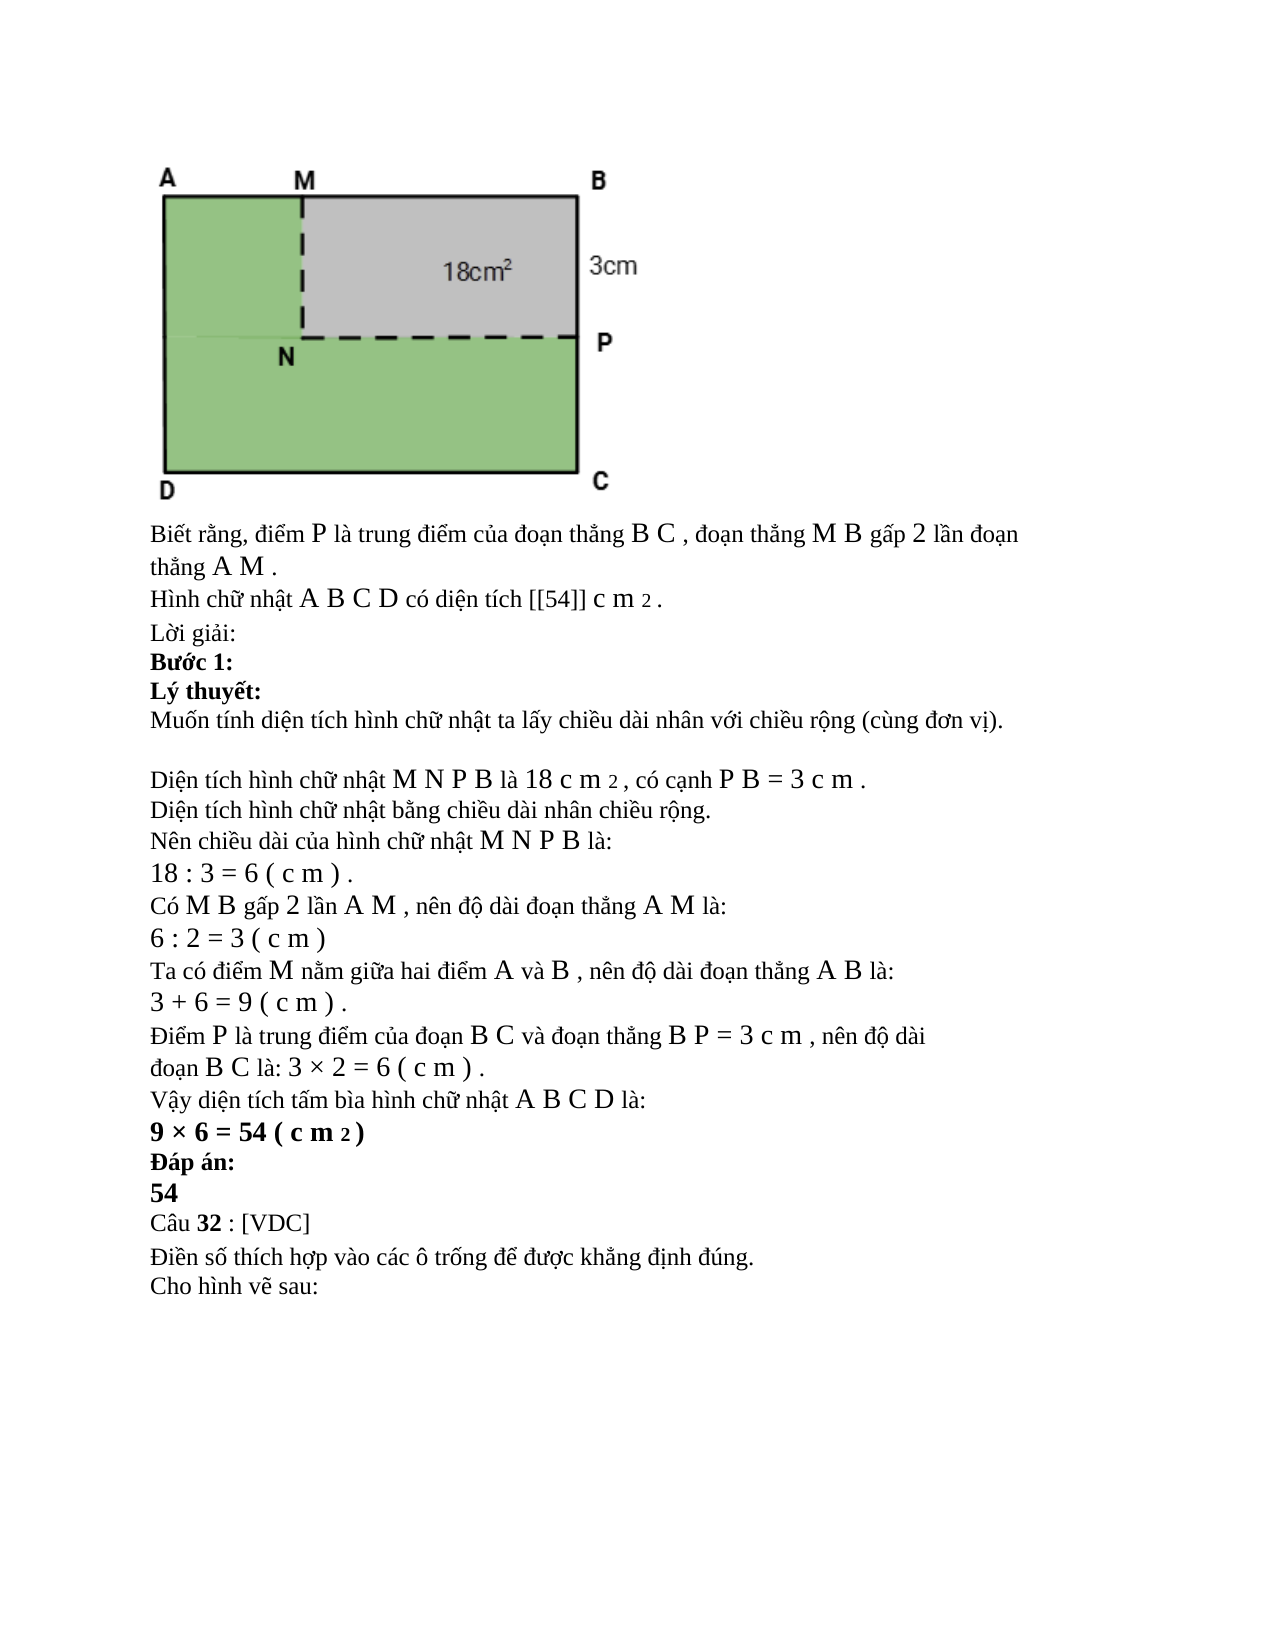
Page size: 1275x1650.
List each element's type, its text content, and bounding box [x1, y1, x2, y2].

text Bước 1: [150, 647, 1125, 676]
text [150, 1242, 1125, 1300]
text Lý thuyết: Muốn tính diện tích hình chữ nhật ta lấy chiều dài nhân với chiều rộng (cùng đơn vị). Diện tích hình chữ nhật M N P B là 18 c m 2 , có cạnh P B = 3 c m . Diện tích hình chữ nhật bằng chiều dài nhân chiều rộng. Nên chiều dài của hình chữ nhật M N P B là: 18 : 3 = 6 ( c m ) . Có M B gấp 2 lần A M , nên độ dài đoạn thẳng A M là: 6 : 2 = 3 ( c m ) Ta có điểm M nằm giữa hai điểm A và B , nên độ dài đoạn thẳng A B là: 3 + 6 = 9 ( c m ) . Điểm P là trung điểm của đoạn B C và đoạn thẳng B P = 3 c m , nên độ dài đoạn B C là: 3 × 2 = 6 ( c m ) . Vậy diện tích tấm bìa hình chữ nhật A B C D là: 9 × 6 = 54 ( c m 2 ) Đáp án: 54 [150, 676, 1125, 1208]
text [150, 150, 1125, 613]
text Lời giải: [150, 618, 1125, 647]
text Câu 32 : [VDC] [150, 1208, 1125, 1237]
picture [150, 150, 649, 517]
